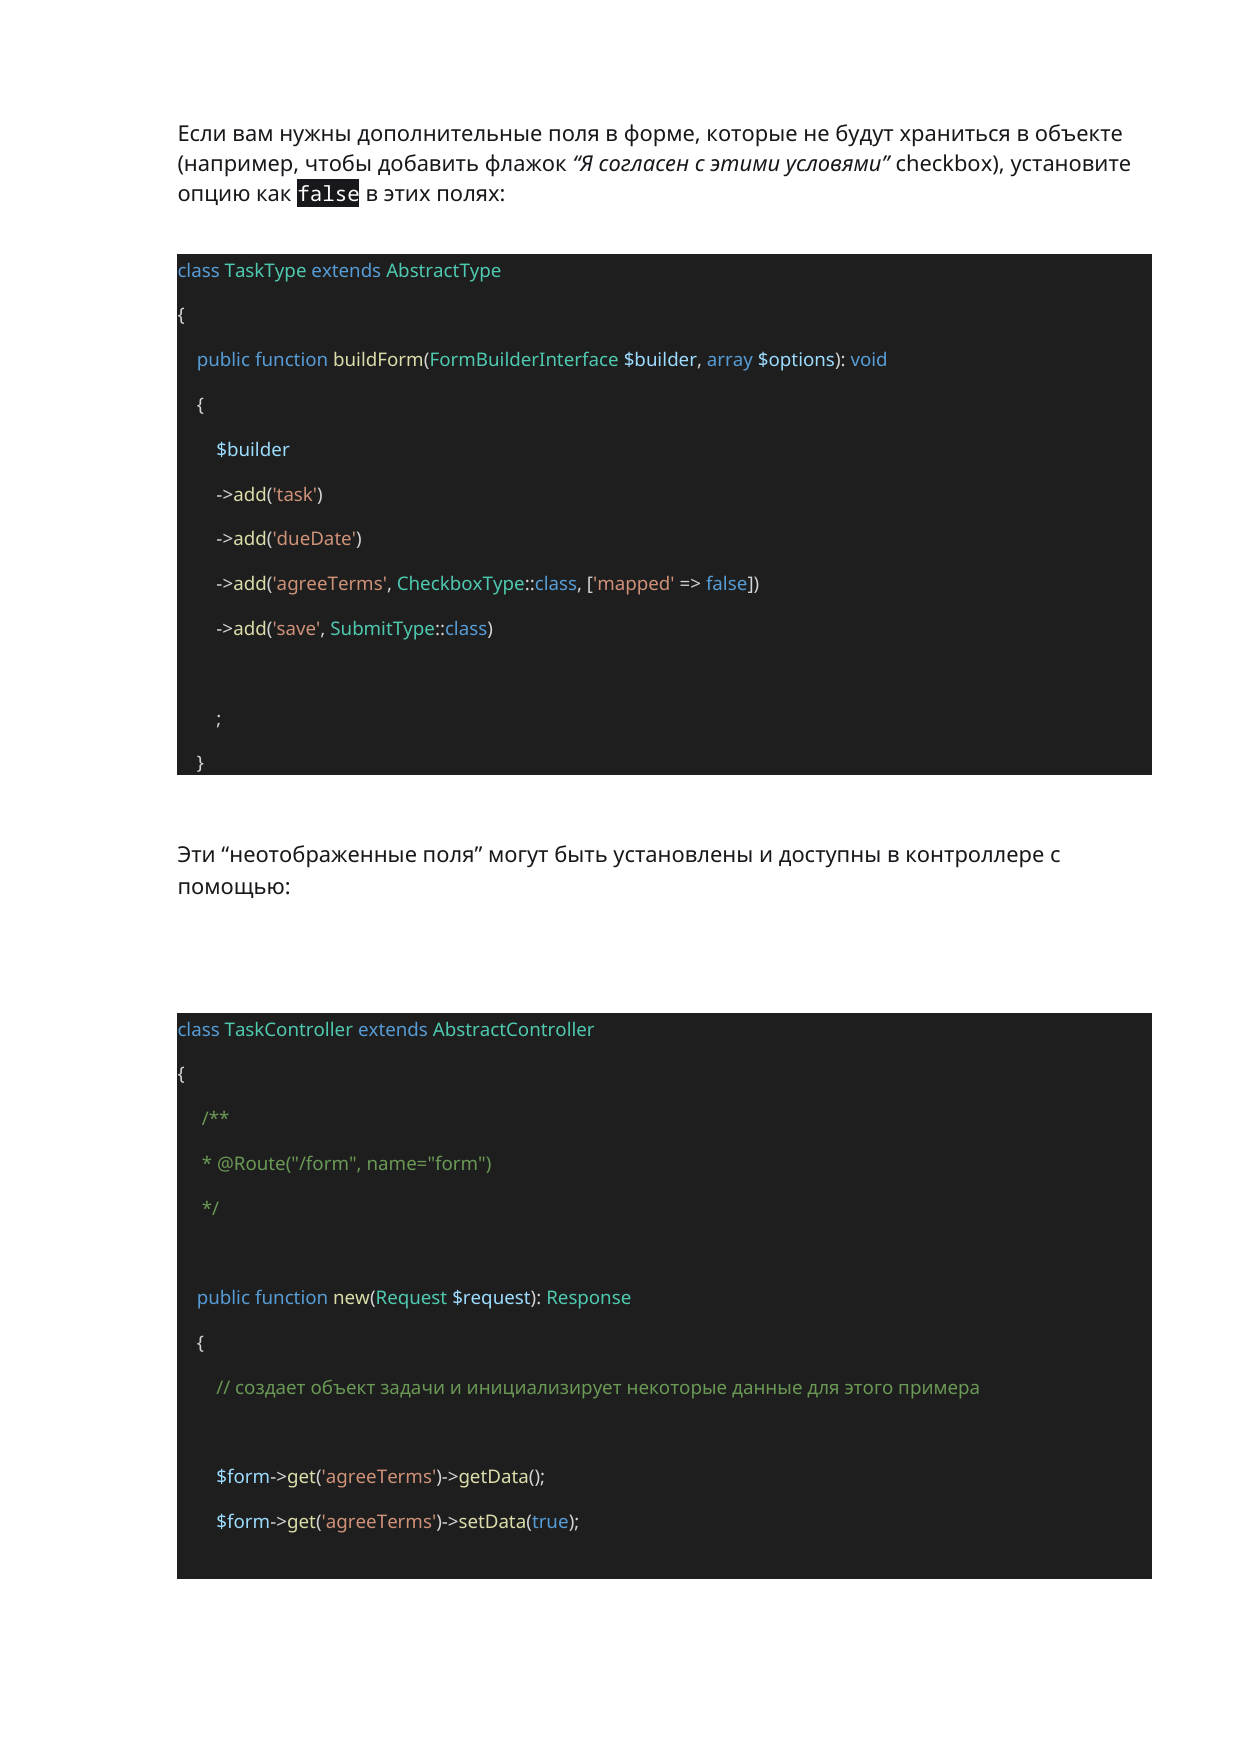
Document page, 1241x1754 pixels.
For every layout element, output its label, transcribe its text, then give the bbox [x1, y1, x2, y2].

text { [177, 1058, 1152, 1086]
text public function buildForm(FormBuilderInterface $builder, array $options): void [177, 344, 1152, 372]
text ->add('dueDate') [177, 523, 1152, 551]
text /** [177, 1103, 1152, 1131]
text */ [177, 1192, 1152, 1221]
text $form->get('agreeTerms')->getData(); [177, 1461, 1152, 1489]
text * @Route("/form", name="form") [177, 1148, 1152, 1176]
text public function new(Request $request): Response [177, 1282, 1152, 1310]
text { [177, 1327, 1152, 1355]
text } [177, 747, 1152, 775]
text Эти “неотображенные поля” могут быть установлены и доступны в контроллере с помощью: [177, 839, 1152, 901]
text class TaskType extends AbstractType [177, 254, 1152, 282]
text class TaskController extends AbstractController [177, 1013, 1152, 1041]
text ->add('task') [177, 478, 1152, 506]
text $form->get('agreeTerms')->setData(true); [177, 1506, 1152, 1534]
text ; [177, 702, 1152, 730]
text ->add('save', SubmitType::class) [177, 613, 1152, 641]
text Если вам нужны дополнительные поля в форме, которые не будут храниться в объекте (например, чтобы добавить флажок “Я согласен с этими условями” checkbox), установите опцию как false в этих полях: [177, 118, 1152, 207]
text $builder [177, 433, 1152, 462]
text { [177, 299, 1152, 327]
text { [177, 389, 1152, 417]
text ->add('agreeTerms', CheckboxType::class, ['mapped' => false]) [177, 568, 1152, 596]
text // создает объект задачи и инициализирует некоторые данные для этого примера [177, 1372, 1152, 1400]
